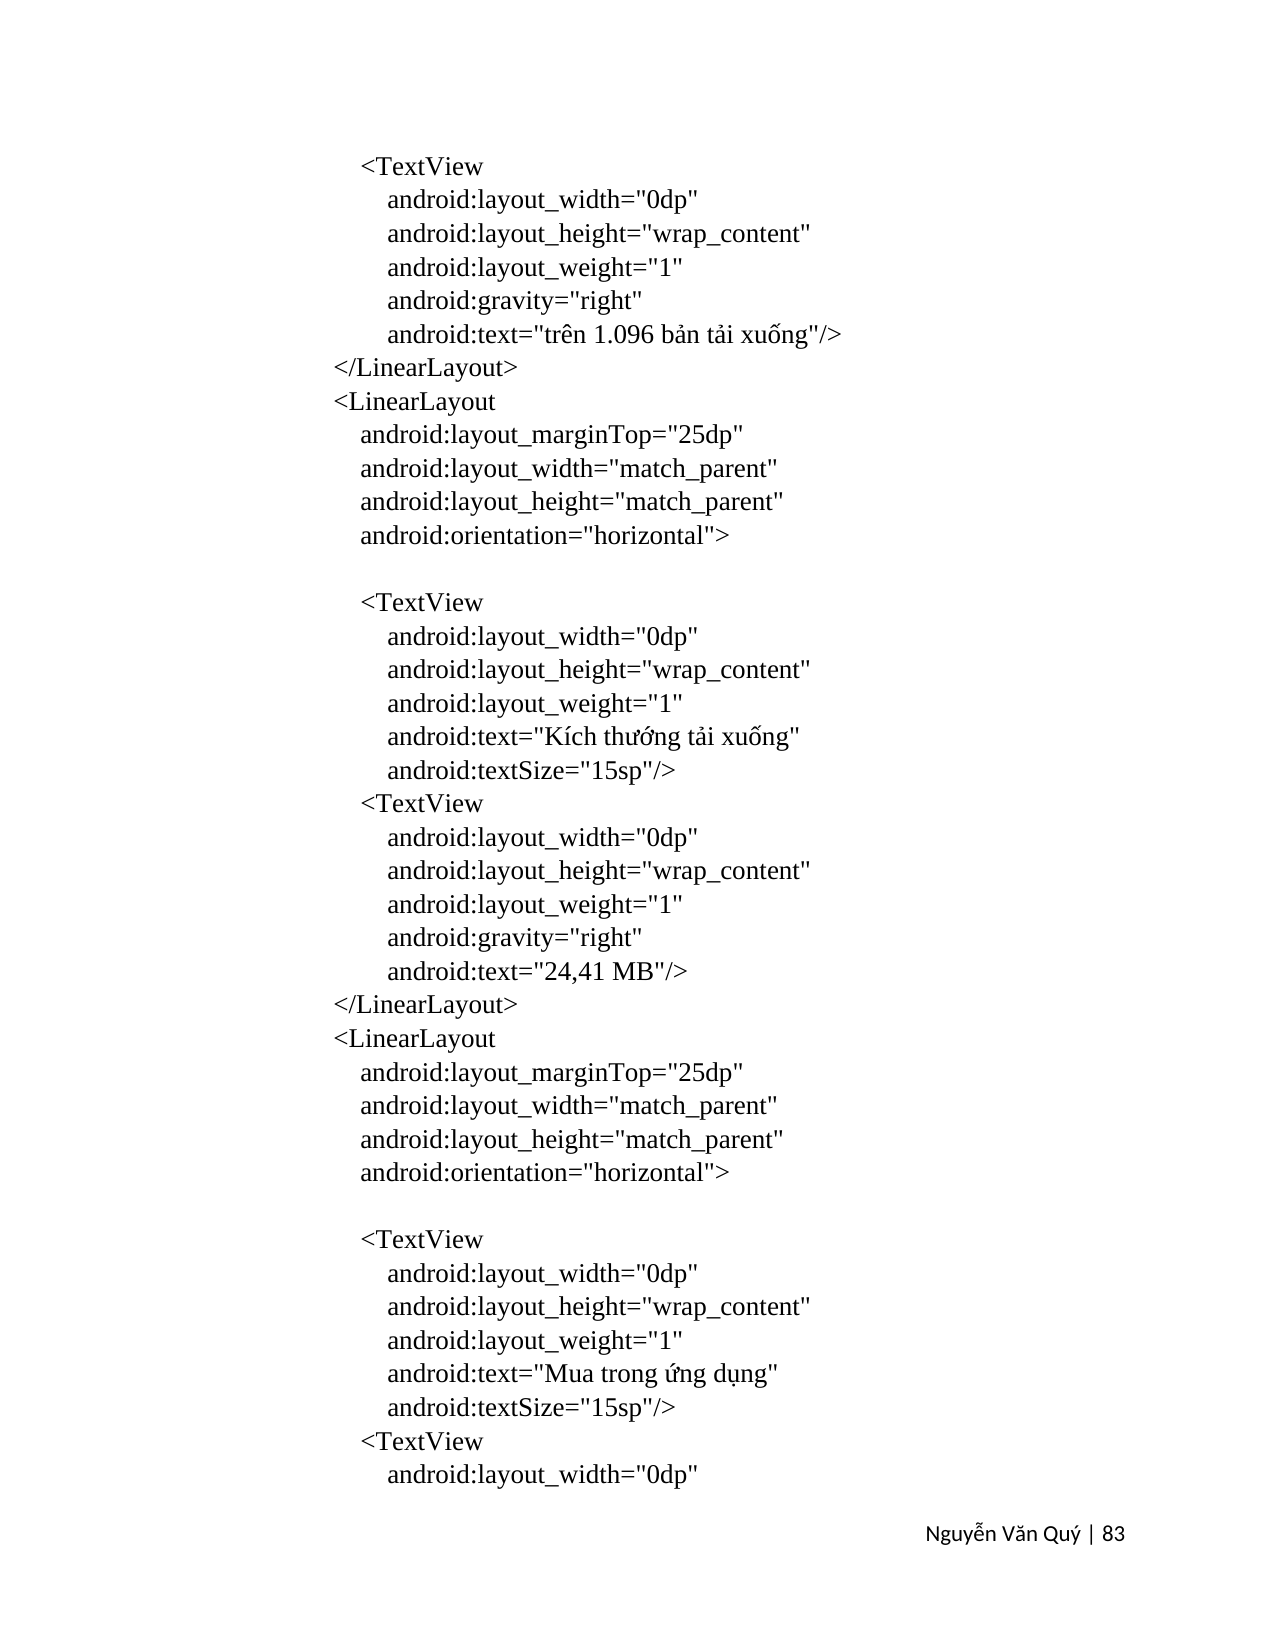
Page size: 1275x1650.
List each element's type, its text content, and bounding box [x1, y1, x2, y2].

list android:layout_weight="1" [225, 1324, 1125, 1355]
list android:gravity="right" [225, 284, 1125, 315]
list android:layout_width="0dp" [225, 619, 1125, 651]
list android:gravity="right" [225, 921, 1125, 953]
list android:layout_height="wrap_content" [225, 217, 1125, 248]
list <LinearLayout [225, 385, 1125, 416]
list android:layout_width="match_parent" [225, 1089, 1125, 1120]
list android:text="trên 1.096 bản tải xuống"/> [225, 318, 1125, 349]
list android:layout_marginTop="25dp" [225, 418, 1125, 449]
list <TextView [225, 1223, 1125, 1254]
list android:textSize="15sp"/> [225, 1391, 1125, 1422]
list <TextView [225, 1424, 1125, 1456]
list android:layout_width="0dp" [225, 183, 1125, 215]
list android:text="24,41 MB"/> [225, 955, 1125, 986]
list android:text="Mua trong ứng dụng" [225, 1357, 1125, 1389]
list android:layout_width="0dp" [225, 1458, 1125, 1489]
list </LinearLayout> [225, 351, 1125, 382]
list android:layout_width="match_parent" [225, 452, 1125, 483]
list android:layout_width="0dp" [225, 821, 1125, 852]
list android:orientation="horizontal"> [225, 1156, 1125, 1187]
list <LinearLayout [225, 1022, 1125, 1053]
list <TextView [225, 787, 1125, 818]
list android:layout_weight="1" [225, 687, 1125, 718]
list </LinearLayout> [225, 988, 1125, 1020]
list android:layout_height="match_parent" [225, 485, 1125, 517]
list android:layout_width="0dp" [225, 1257, 1125, 1288]
list android:layout_height="wrap_content" [225, 1290, 1125, 1322]
list <TextView [225, 586, 1125, 617]
list android:layout_weight="1" [225, 251, 1125, 282]
list android:layout_height="wrap_content" [225, 854, 1125, 886]
list <TextView [225, 150, 1125, 181]
list android:layout_height="match_parent" [225, 1123, 1125, 1154]
list android:layout_height="wrap_content" [225, 653, 1125, 684]
list android:text="Kích thướng tải xuống" [225, 720, 1125, 751]
list android:layout_marginTop="25dp" [225, 1056, 1125, 1087]
list android:orientation="horizontal"> [225, 519, 1125, 550]
list android:textSize="15sp"/> [225, 754, 1125, 785]
list android:layout_weight="1" [225, 888, 1125, 919]
